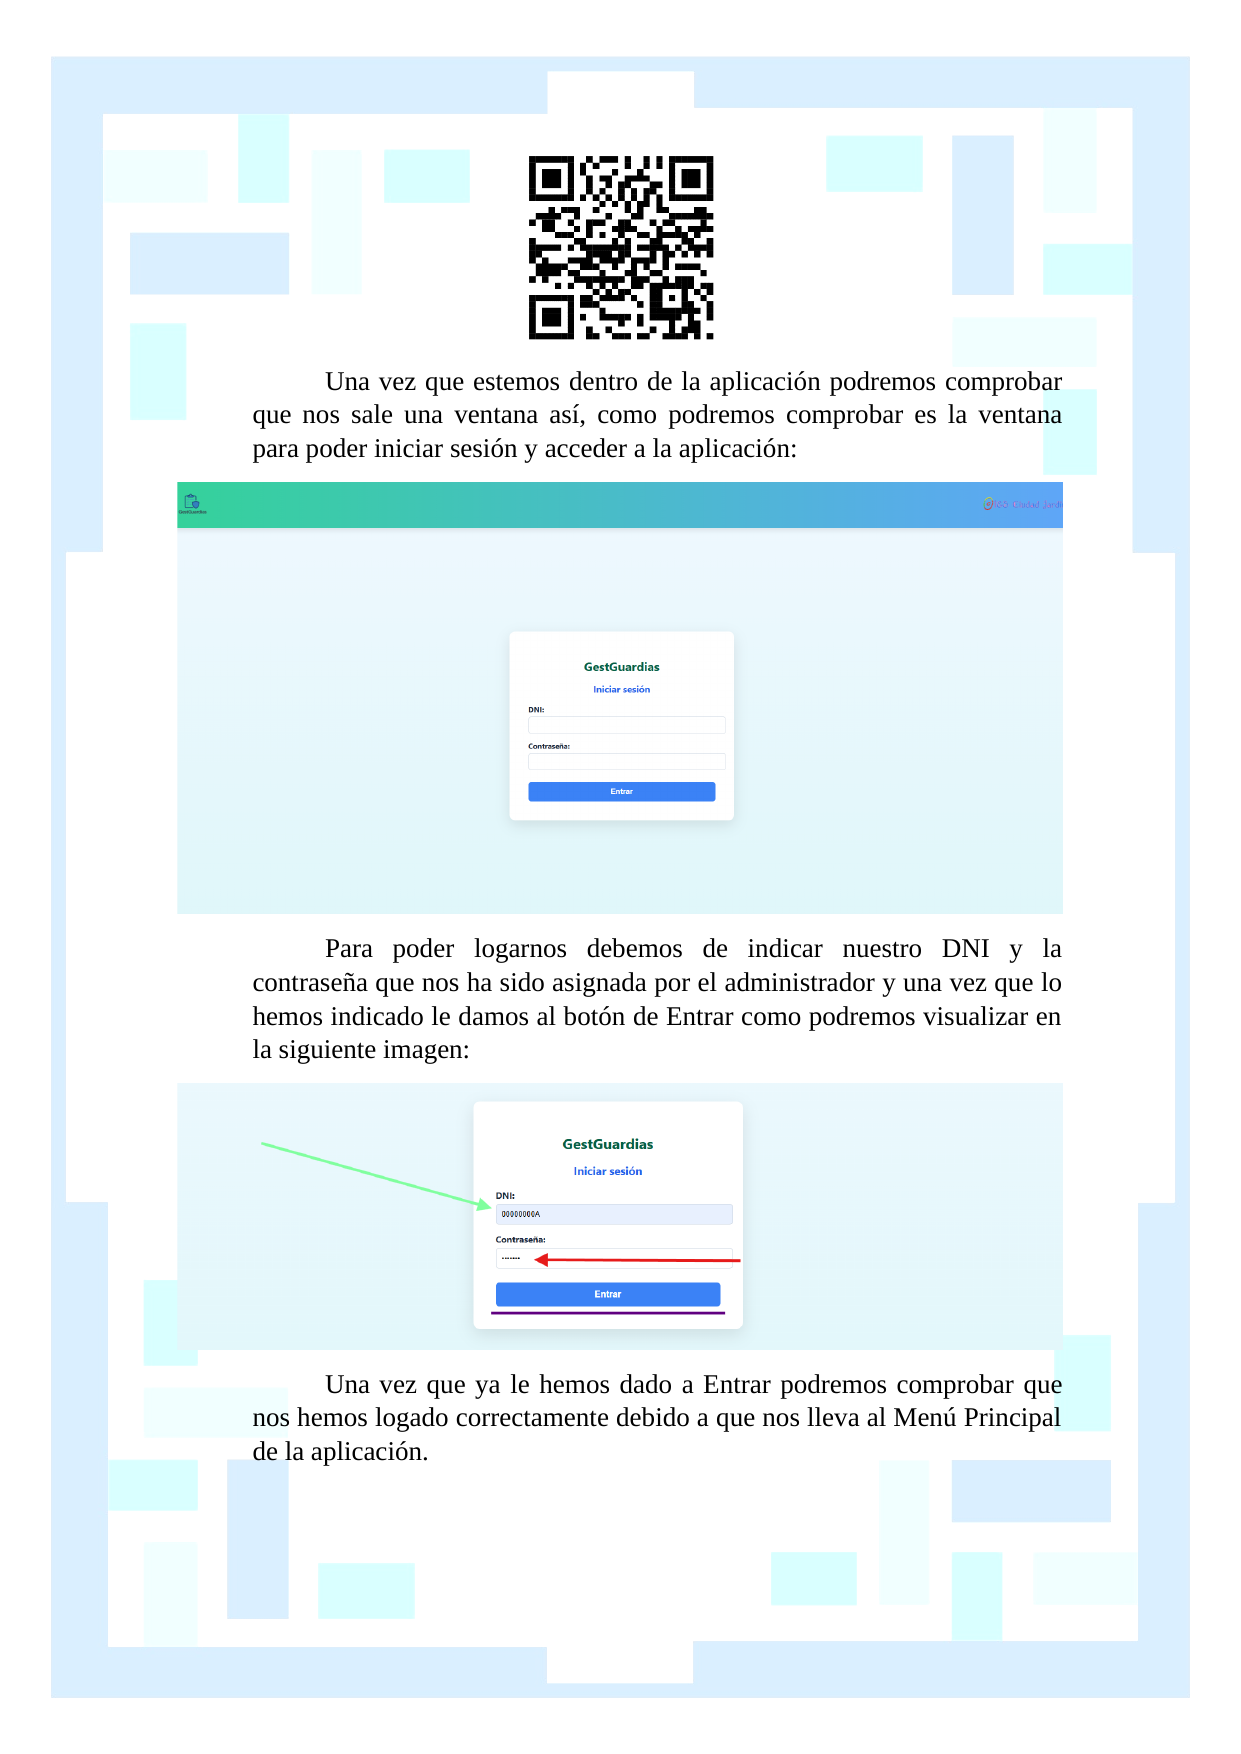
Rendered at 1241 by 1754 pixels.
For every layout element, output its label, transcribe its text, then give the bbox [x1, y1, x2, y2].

picture [177, 1083, 1063, 1350]
picture [521, 147, 720, 346]
list Una vez que ya le hemos dado a Entrar podremos comprobar que nos hemos logado correctamente debido a que nos lleva al Menú Principal de la aplicación. [252, 1368, 1063, 1466]
picture [177, 482, 1063, 914]
list Una vez que estemos dentro de la aplicación podremos comprobar que nos sale una ventana así, como podremos comprobar es la ventana para poder iniciar sesión y acceder a la aplicación: [252, 365, 1063, 463]
list Para poder logarnos debemos de indicar nuestro DNI y la contraseña que nos ha sido asignada por el administrador y una vez que lo hemos indicado le damos al botón de Entrar como podremos visualizar en la siguiente imagen: [252, 932, 1063, 1064]
